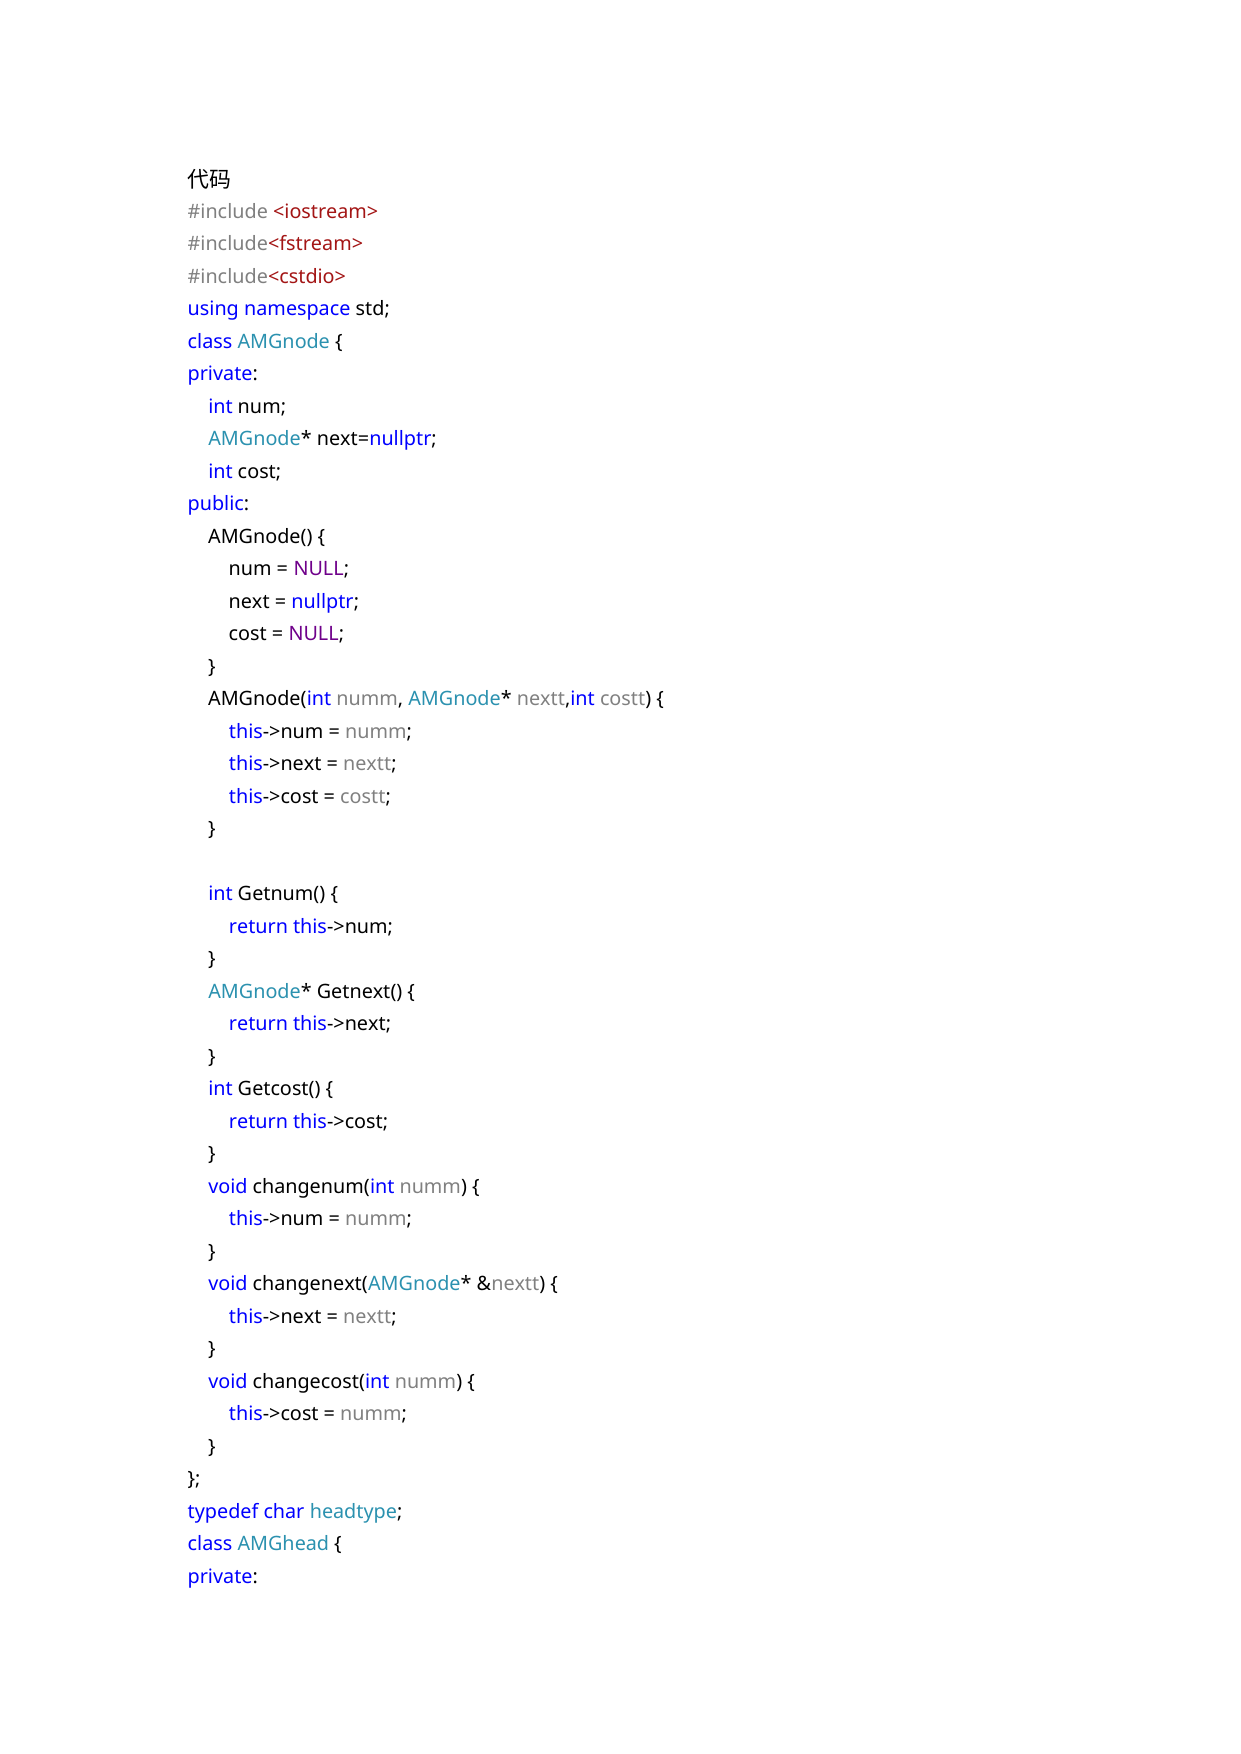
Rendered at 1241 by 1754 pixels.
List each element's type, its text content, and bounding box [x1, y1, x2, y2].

text #include<cstdio> [187, 259, 1053, 292]
text } [187, 942, 1053, 974]
text AMGnode(int numm, AMGnode* nextt,int costt) { [187, 682, 1053, 714]
text } [187, 1332, 1053, 1364]
text void changecost(int numm) { [187, 1364, 1053, 1397]
text private: [187, 357, 1053, 389]
text } [187, 1039, 1053, 1072]
text void changenext(AMGnode* &nextt) { [187, 1267, 1053, 1299]
text int Getcost() { [187, 1072, 1053, 1104]
text class AMGnode { [187, 324, 1053, 357]
text cost = NULL; [187, 617, 1053, 649]
text this->next = nextt; [187, 1299, 1053, 1332]
text AMGnode* Getnext() { [187, 974, 1053, 1007]
text typedef char headtype; [187, 1494, 1053, 1527]
text 代码 [187, 162, 1053, 194]
text #include <iostream> [187, 194, 1053, 227]
text return this->num; [187, 909, 1053, 942]
text } [187, 649, 1053, 682]
text using namespace std; [187, 292, 1053, 324]
text } [187, 1429, 1053, 1462]
text AMGnode() { [187, 519, 1053, 552]
text this->num = numm; [187, 714, 1053, 747]
text return this->next; [187, 1007, 1053, 1039]
text this->cost = costt; [187, 779, 1053, 812]
text this->cost = numm; [187, 1397, 1053, 1429]
text int cost; [187, 454, 1053, 487]
text return this->cost; [187, 1104, 1053, 1137]
text num = NULL; [187, 552, 1053, 584]
text next = nullptr; [187, 584, 1053, 617]
text public: [187, 487, 1053, 519]
text } [187, 1137, 1053, 1169]
text } [187, 812, 1053, 844]
text #include<fstream> [187, 227, 1053, 259]
text this->num = numm; [187, 1202, 1053, 1234]
text }; [187, 1462, 1053, 1494]
text int num; [187, 389, 1053, 422]
text } [187, 1234, 1053, 1267]
text class AMGhead { [187, 1527, 1053, 1559]
text AMGnode* next=nullptr; [187, 422, 1053, 454]
text this->next = nextt; [187, 747, 1053, 779]
text int Getnum() { [187, 877, 1053, 909]
text void changenum(int numm) { [187, 1169, 1053, 1202]
text private: [187, 1559, 1053, 1592]
